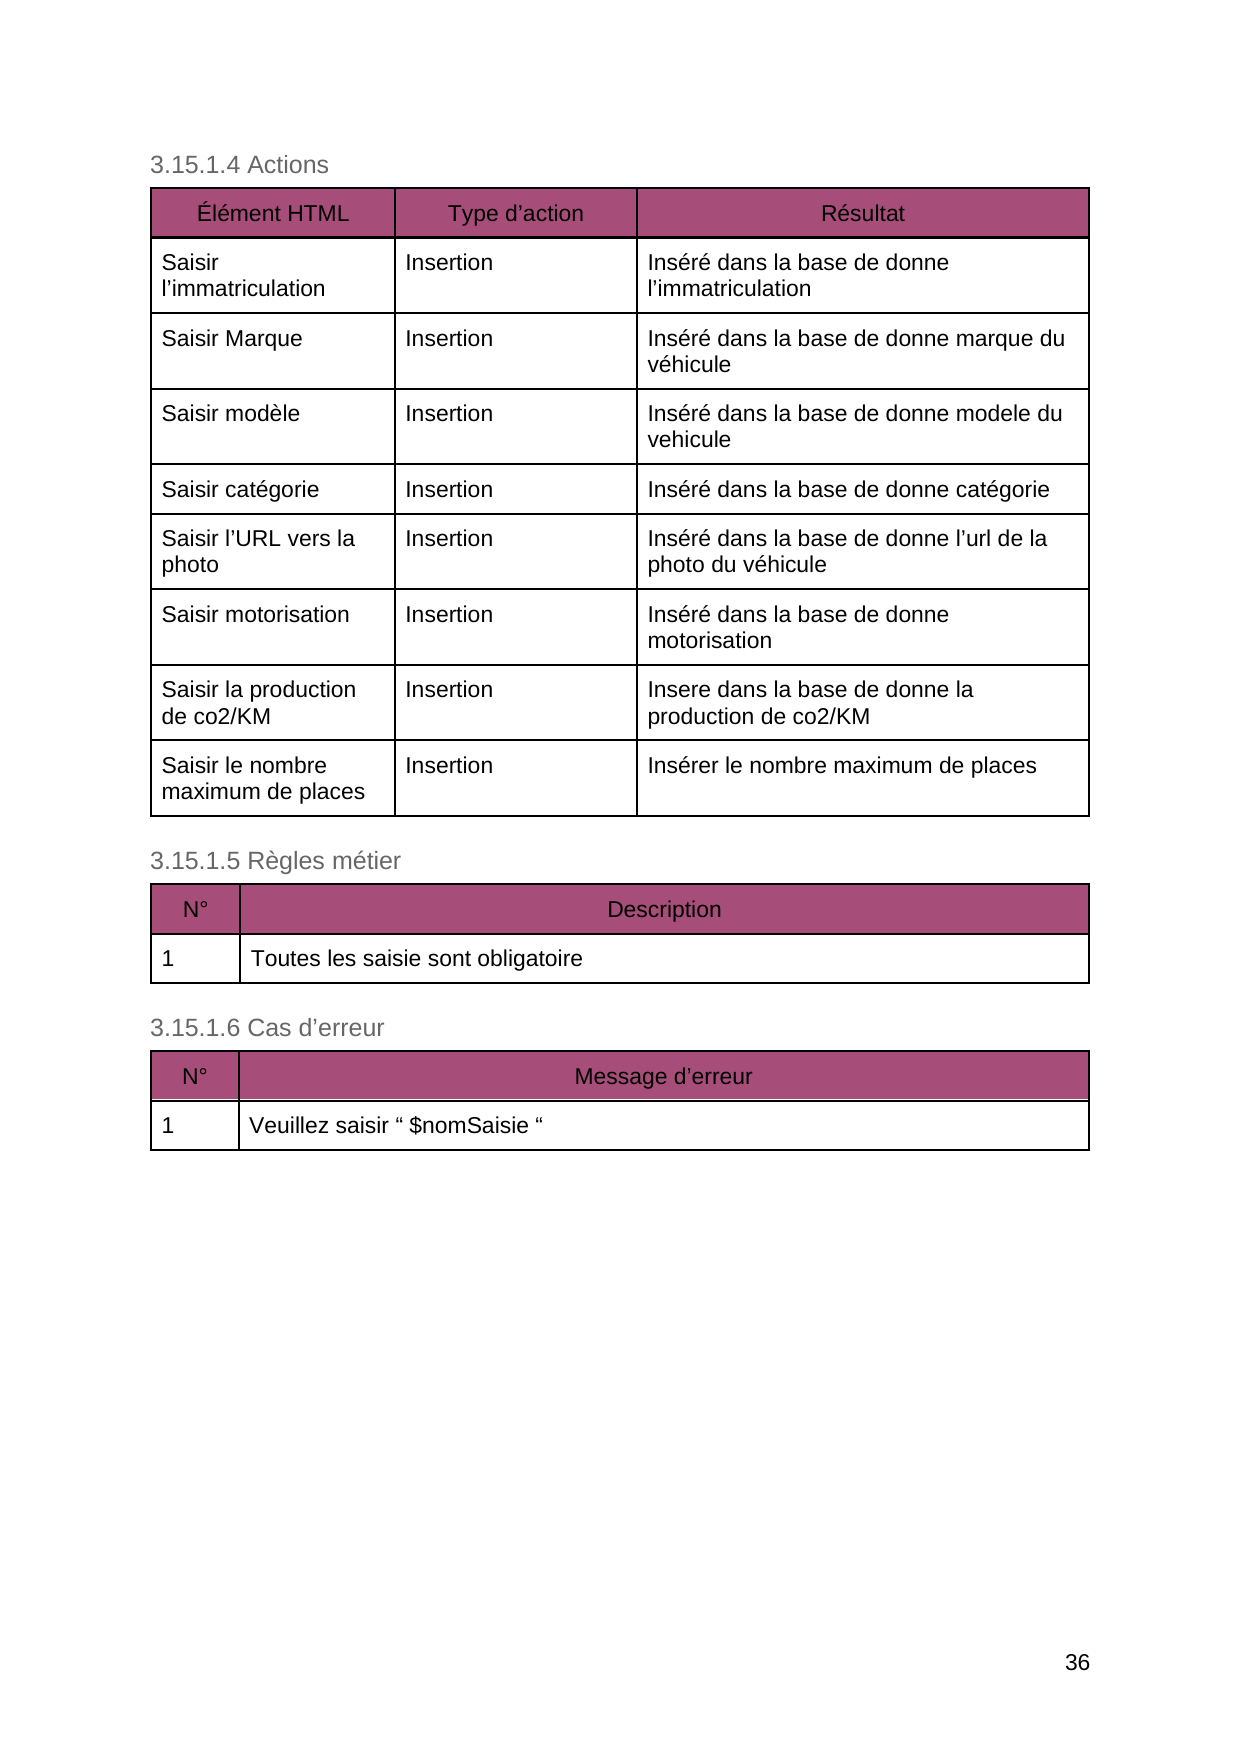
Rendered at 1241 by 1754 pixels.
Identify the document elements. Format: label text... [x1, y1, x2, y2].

table_header Type d’action [396, 189, 636, 236]
table_cell Insertion [396, 239, 636, 312]
table_cell Inséré dans la base de donne l’url de la photo du véhicule [638, 515, 1088, 588]
table_cell Saisir catégorie [152, 465, 394, 512]
table_cell Insertion [396, 314, 636, 388]
subtitle 3.15.1.4 Actions [150, 150, 1090, 179]
table_cell Veuillez saisir “ $nomSaisie “ [240, 1102, 1088, 1149]
table_header Élément HTML [152, 189, 394, 236]
table_cell Insertion [396, 465, 636, 512]
table_cell Inséré dans la base de donne motorisation [638, 590, 1088, 664]
table_cell Insertion [396, 666, 636, 739]
table_cell Insérer le nombre maximum de places [638, 741, 1088, 815]
table_header N° [152, 885, 239, 933]
subtitle 3.15.1.5 Règles métier [150, 846, 1090, 875]
table_header Description [241, 885, 1088, 933]
table_cell Inséré dans la base de donne modele du vehicule [638, 390, 1088, 463]
table_cell Insertion [396, 741, 636, 815]
table_cell Saisir Marque [152, 314, 394, 388]
table_cell Saisir le nombre maximum de places [152, 741, 394, 815]
table_cell Saisir l’URL vers la photo [152, 515, 394, 588]
table_header Résultat [638, 189, 1088, 236]
table_cell Inséré dans la base de donne l’immatriculation [638, 239, 1088, 312]
table_cell Insere dans la base de donne la production de co2/KM [638, 666, 1088, 739]
table_cell Saisir l’immatriculation [152, 239, 394, 312]
table_cell Inséré dans la base de donne catégorie [638, 465, 1088, 512]
table_cell 1 [152, 1102, 238, 1149]
table_cell Insertion [396, 390, 636, 463]
table_cell Saisir modèle [152, 390, 394, 463]
table_cell Saisir la production de co2/KM [152, 666, 394, 739]
table_header N° [152, 1052, 238, 1099]
table_cell Insertion [396, 515, 636, 588]
table_cell Inséré dans la base de donne marque du véhicule [638, 314, 1088, 388]
table_cell 1 [152, 935, 239, 982]
table_cell Saisir motorisation [152, 590, 394, 664]
table_cell Insertion [396, 590, 636, 664]
subtitle 3.15.1.6 Cas d’erreur [150, 1013, 1090, 1042]
table_header Message d’erreur [240, 1052, 1088, 1099]
table_cell Toutes les saisie sont obligatoire [241, 935, 1088, 982]
